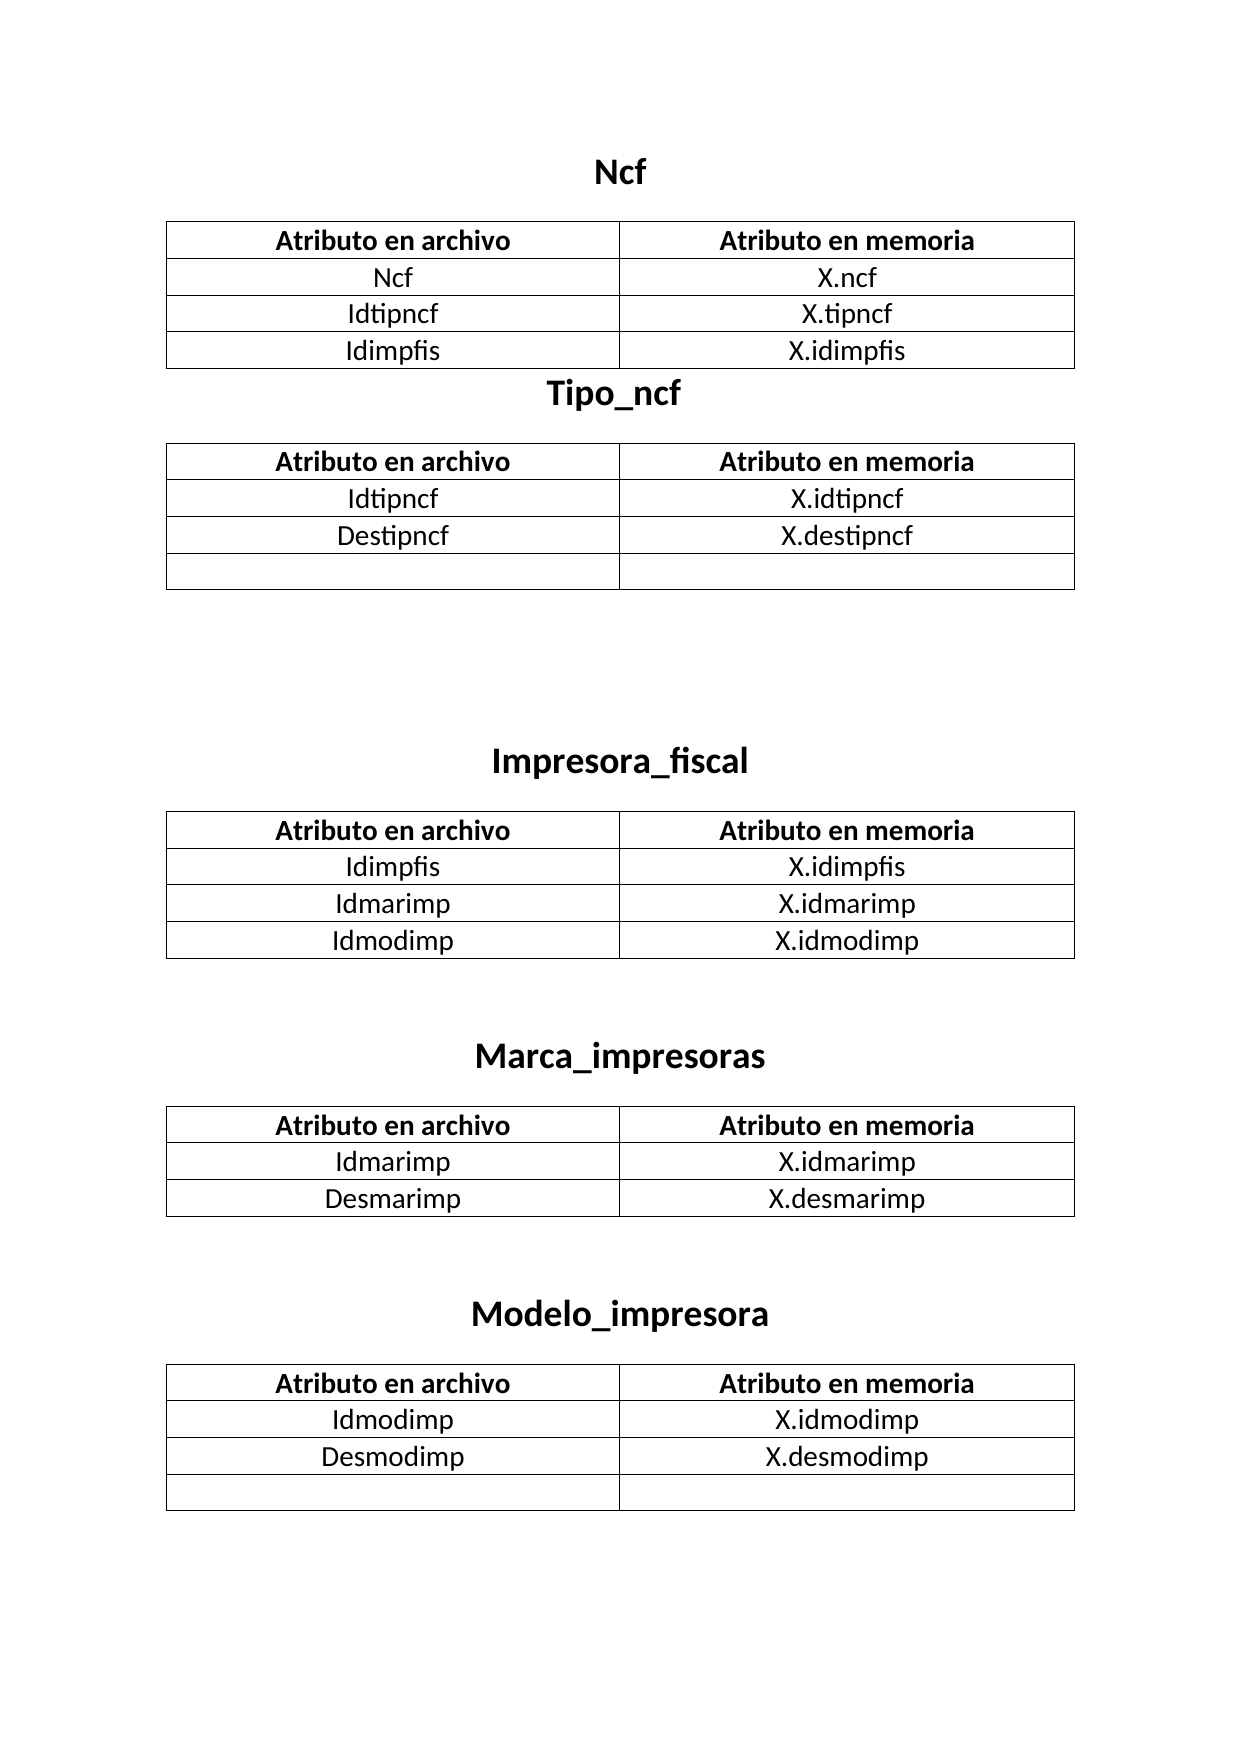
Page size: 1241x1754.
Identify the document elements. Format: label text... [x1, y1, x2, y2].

table_header Atributo en memoria [620, 1365, 1074, 1400]
table_header Atributo en memoria [620, 222, 1074, 258]
table_cell Ncf [167, 259, 619, 294]
table_cell Desmodimp [167, 1438, 619, 1474]
text Impresora_fiscal [177, 737, 1063, 783]
text Marca_impresoras [177, 1032, 1063, 1078]
table_header Atributo en memoria [620, 812, 1074, 847]
table_cell Idimpfis [167, 849, 619, 884]
table_cell X.desmarimp [620, 1180, 1074, 1216]
table_header Atributo en memoria [620, 444, 1074, 479]
table_cell Destipncf [167, 517, 619, 552]
text Tipo_ncf [177, 369, 1063, 415]
table_cell X.ncf [620, 259, 1074, 294]
table_cell X.desmodimp [620, 1438, 1074, 1474]
table_cell X.destipncf [620, 517, 1074, 552]
text Ncf [177, 148, 1063, 193]
table_header Atributo en archivo [167, 1107, 619, 1142]
table_header Atributo en archivo [167, 1365, 619, 1400]
table_cell [167, 1475, 619, 1510]
table_header Atributo en archivo [167, 812, 619, 847]
table_cell Idtipncf [167, 480, 619, 516]
table_cell Desmarimp [167, 1180, 619, 1216]
table_cell [620, 554, 1074, 589]
text Modelo_impresora [177, 1290, 1063, 1336]
table_cell X.idtipncf [620, 480, 1074, 516]
table_cell Idmodimp [167, 1401, 619, 1437]
table_header Atributo en archivo [167, 222, 619, 258]
table_cell X.tipncf [620, 296, 1074, 331]
table_header Atributo en memoria [620, 1107, 1074, 1142]
table_cell Idimpfis [167, 332, 619, 368]
table_cell X.idmarimp [620, 1143, 1074, 1179]
table_header Atributo en archivo [167, 444, 619, 479]
table_cell [620, 1475, 1074, 1510]
table_cell X.idmodimp [620, 922, 1074, 957]
table_cell Idtipncf [167, 296, 619, 331]
table_cell X.idmodimp [620, 1401, 1074, 1437]
table_cell Idmarimp [167, 885, 619, 921]
table_cell Idmodimp [167, 922, 619, 957]
table_cell X.idimpfis [620, 332, 1074, 368]
table_cell Idmarimp [167, 1143, 619, 1179]
table_cell X.idimpfis [620, 849, 1074, 884]
table_cell [167, 554, 619, 589]
table_cell X.idmarimp [620, 885, 1074, 921]
